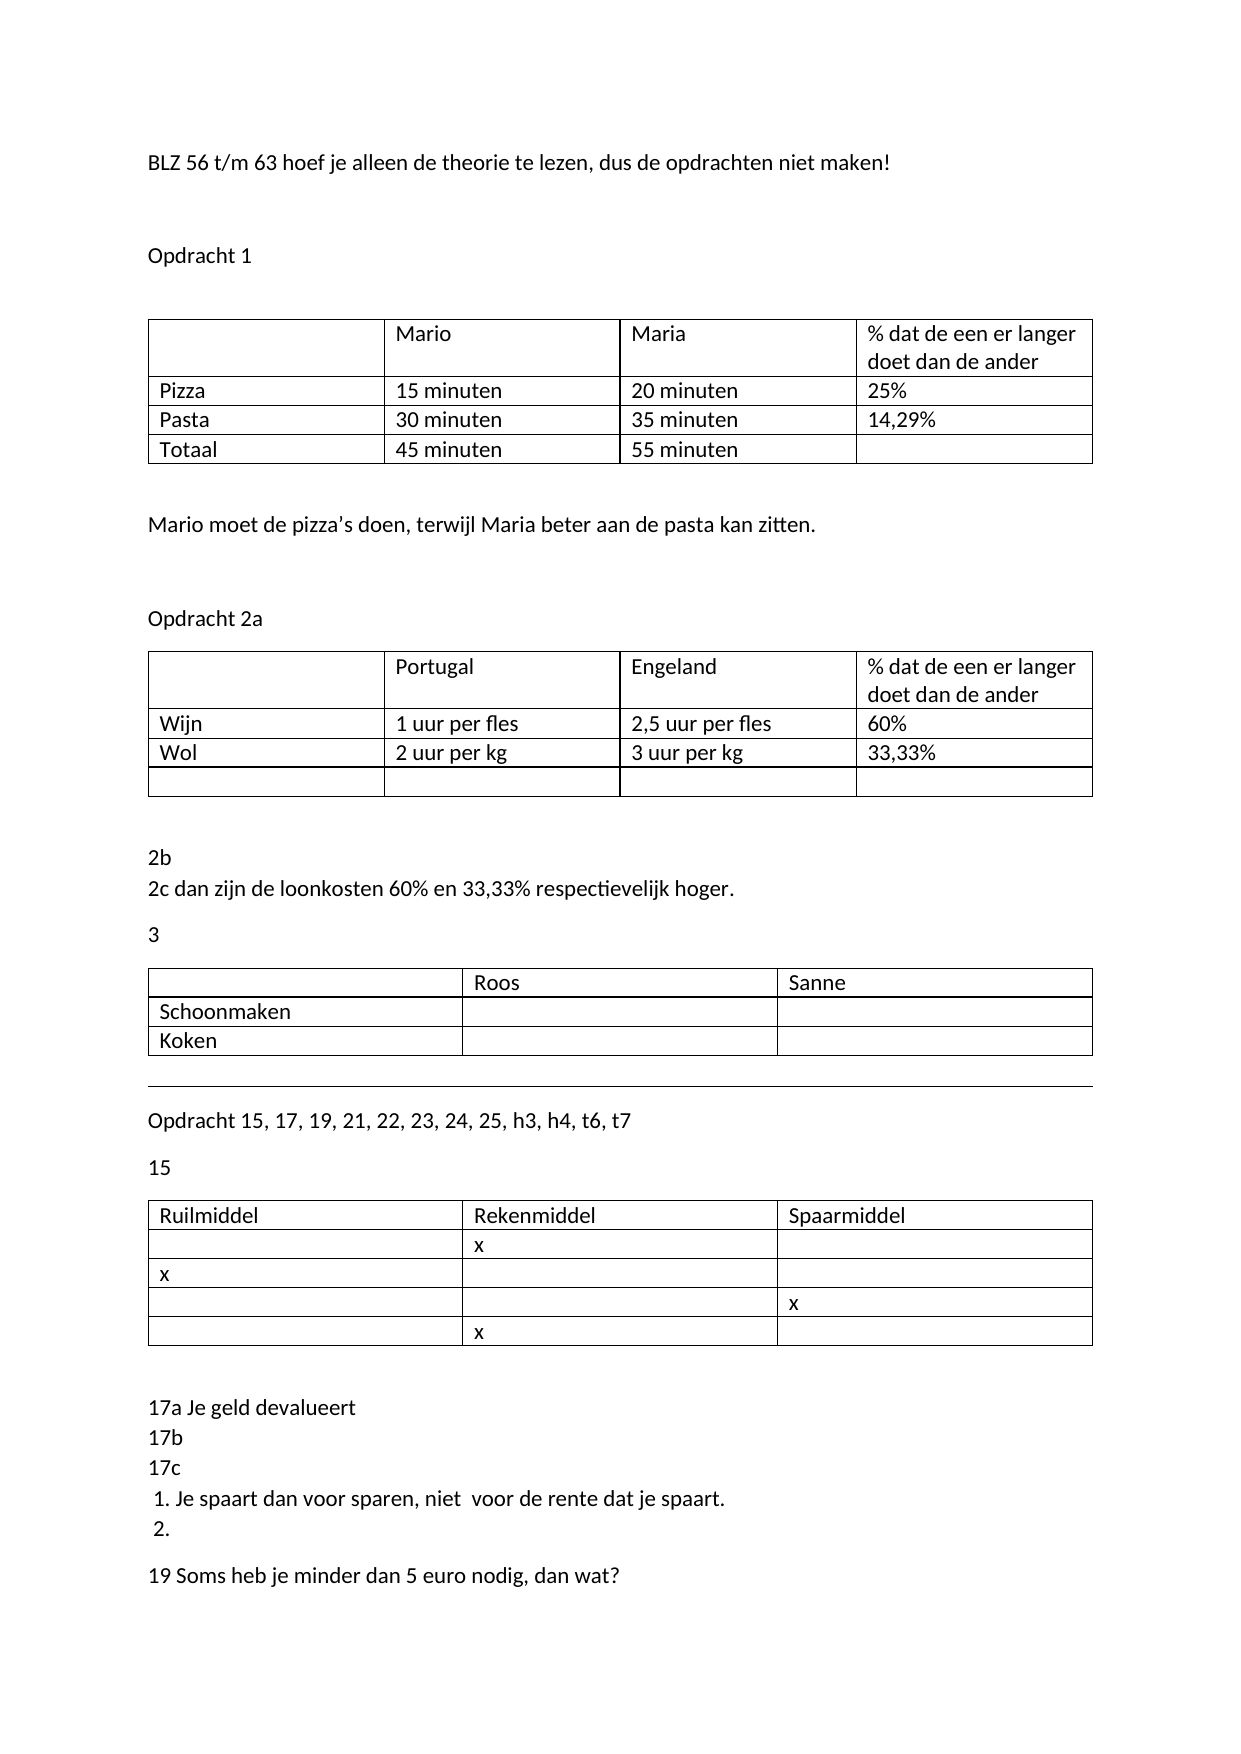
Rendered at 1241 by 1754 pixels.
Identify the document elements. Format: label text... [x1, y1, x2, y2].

table_cell 20 minuten [621, 377, 856, 404]
table_cell 2,5 uur per fles [621, 709, 856, 737]
table_cell [463, 1259, 777, 1287]
table_header Engeland [621, 652, 856, 708]
table_cell 60% [857, 709, 1092, 737]
table_header Roos [463, 969, 777, 996]
table_cell 30 minuten [385, 406, 619, 434]
table_header % dat de een er langer doet dan de ander [857, 320, 1092, 376]
table_cell [857, 768, 1092, 796]
table_cell 35 minuten [621, 406, 856, 434]
text Opdracht 2a [148, 604, 1093, 632]
table_header Ruilmiddel [149, 1201, 462, 1229]
table_header [149, 969, 462, 996]
text 2b 2c dan zijn de loonkosten 60% en 33,33% respectievelijk hoger. [148, 843, 1093, 902]
table_cell 15 minuten [385, 377, 619, 404]
table_cell 1 uur per fles [385, 709, 619, 737]
table_cell 14,29% [857, 406, 1092, 434]
table_cell [463, 998, 777, 1026]
table_cell 25% [857, 377, 1092, 404]
text Mario moet de pizza’s doen, terwijl Maria beter aan de pasta kan zitten. [148, 511, 1093, 539]
table_cell [149, 1288, 462, 1316]
text 17a Je geld devalueert 17b 17c 1. Je spaart dan voor sparen, niet voor de rente dat je spaart. 2. [148, 1393, 1093, 1542]
table_cell [149, 1230, 462, 1258]
table_cell [857, 435, 1092, 463]
table_cell 3 uur per kg [621, 739, 856, 766]
table_cell x [149, 1259, 462, 1287]
table_cell Pasta [149, 406, 384, 434]
table_cell x [463, 1230, 777, 1258]
table_cell [463, 1288, 777, 1316]
table_cell [149, 1317, 462, 1345]
table_header Maria [621, 320, 856, 376]
table_header [149, 652, 384, 708]
table_cell Wol [149, 739, 384, 766]
text 19 Soms heb je minder dan 5 euro nodig, dan wat? [148, 1561, 1093, 1589]
table_cell Pizza [149, 377, 384, 404]
table_cell [778, 1027, 1092, 1054]
table_cell Schoonmaken [149, 998, 462, 1026]
table_cell Totaal [149, 435, 384, 463]
table_cell [621, 768, 856, 796]
table_cell [778, 1259, 1092, 1287]
table_cell [778, 998, 1092, 1026]
text 3 [148, 921, 1093, 948]
table_header Portugal [385, 652, 619, 708]
table_cell [385, 768, 619, 796]
text 15 [148, 1153, 1093, 1181]
table_cell Wijn [149, 709, 384, 737]
table_cell 45 minuten [385, 435, 619, 463]
text Opdracht 1 [148, 241, 1093, 299]
text BLZ 56 t/m 63 hoef je alleen de theorie te lezen, dus de opdrachten niet maken! [148, 148, 1093, 176]
table_cell [149, 768, 384, 796]
table_cell 55 minuten [621, 435, 856, 463]
table_cell 33,33% [857, 739, 1092, 766]
table_header % dat de een er langer doet dan de ander [857, 652, 1092, 708]
table_header Rekenmiddel [463, 1201, 777, 1229]
table_cell [778, 1230, 1092, 1258]
table_cell x [463, 1317, 777, 1345]
table_header Sanne [778, 969, 1092, 996]
table_cell Koken [149, 1027, 462, 1054]
table_header Spaarmiddel [778, 1201, 1092, 1229]
table_cell [778, 1317, 1092, 1345]
table_header [149, 320, 384, 376]
table_cell 2 uur per kg [385, 739, 619, 766]
table_header Mario [385, 320, 619, 376]
table_cell [463, 1027, 777, 1054]
table_cell x [778, 1288, 1092, 1316]
text Opdracht 15, 17, 19, 21, 22, 23, 24, 25, h3, h4, t6, t7 [148, 1106, 1093, 1134]
